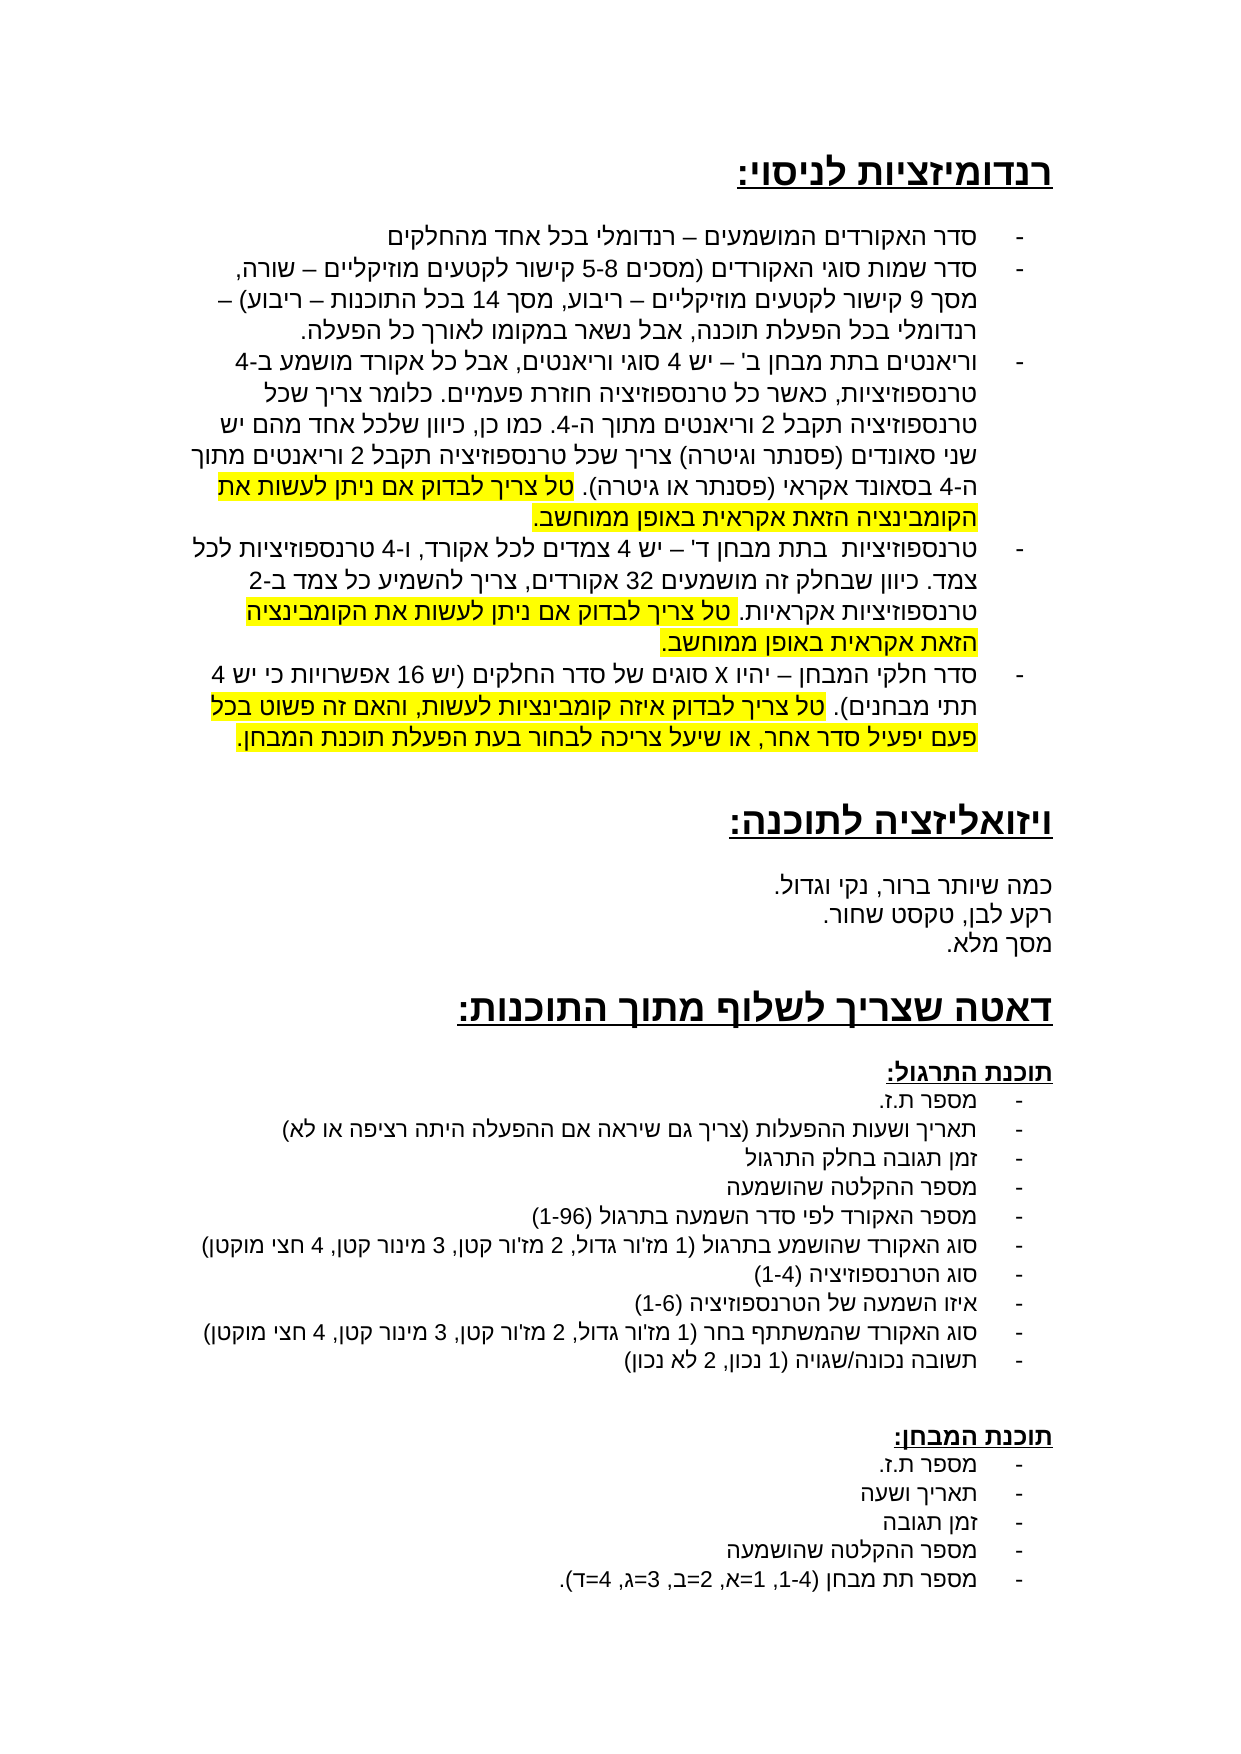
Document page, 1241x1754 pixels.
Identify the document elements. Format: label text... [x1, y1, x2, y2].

list סדר האקורדים המושמעים – רנדומלי בכל אחד מהחלקים [187, 222, 1015, 251]
list תאריך ושעות ההפעלות (צריך גם שיראה אם ההפעלה היתה רציפה או לא) [187, 1116, 1015, 1143]
text רקע לבן, טקסט שחור. [187, 900, 1053, 929]
text מסך מלא. [187, 929, 1053, 957]
list סדר שמות סוגי האקורדים (מסכים 5-8 קישור לקטעים מוזיקליים – שורה, מסך 9 קישור לקטעים מוזיקליים – ריבוע, מסך 14 בכל התוכנות – ריבוע) – רנדומלי בכל הפעלת תוכנה, אבל נשאר במקומו לאורך כל הפעלה. [187, 253, 1015, 345]
list סוג האקורד שהושמע בתרגול (1 מז'ור גדול, 2 מז'ור קטן, 3 מינור קטן, 4 חצי מוקטן) [187, 1232, 1015, 1258]
text כמה שיותר ברור, נקי וגדול. [187, 871, 1053, 900]
list מספר ת.ז. [187, 1087, 1015, 1114]
list סוג האקורד שהמשתתף בחר (1 מז'ור גדול, 2 מז'ור קטן, 3 מינור קטן, 4 חצי מוקטן) [187, 1318, 1015, 1345]
list מספר האקורד לפי סדר השמעה בתרגול (1-96) [187, 1203, 1015, 1229]
list תאריך ושעה [187, 1479, 1015, 1506]
text דאטה שצריך לשלוף מתוך התוכנות: [187, 986, 1053, 1029]
list תשובה נכונה/שגויה (1 נכון, 2 לא נכון) [187, 1347, 1015, 1374]
text ויזואליזציה לתוכנה: [187, 799, 1053, 842]
list סדר חלקי המבחן – יהיו X סוגים של סדר החלקים (יש 16 אפשרויות כי יש 4 תתי מבחנים). טל צריך לבדוק איזה קומבינציות לעשות, והאם זה פשוט בכל פעם יפעיל סדר אחר, או שיעל צריכה לבחור בעת הפעלת תוכנת המבחן. [187, 659, 1015, 752]
list מספר ההקלטה שהושמעה [187, 1537, 1015, 1564]
list סוג הטרנספוזיציה (1-4) [187, 1261, 1015, 1287]
list זמן תגובה בחלק התרגול [187, 1145, 1015, 1172]
list זמן תגובה [187, 1508, 1015, 1535]
list וריאנטים בתת מבחן ב' – יש 4 סוגי וריאנטים, אבל כל אקורד מושמע ב-4 טרנספוזיציות, כאשר כל טרנספוזיציה חוזרת פעמיים. כלומר צריך שכל טרנספוזיציה תקבל 2 וריאנטים מתוך ה-4. כמו כן, כיוון שלכל אחד מהם יש שני סאונדים (פסנתר וגיטרה) צריך שכל טרנספוזיציה תקבל 2 וריאנטים מתוך ה-4 בסאונד אקראי (פסנתר או גיטרה). טל צריך לבדוק אם ניתן לעשות את הקומבינציה הזאת אקראית באופן ממוחשב. [187, 347, 1015, 532]
list מספר תת מבחן (1-4, 1=א, 2=ב, 3=ג, 4=ד). [187, 1566, 1015, 1593]
list מספר ההקלטה שהושמעה [187, 1174, 1015, 1201]
text תוכנת התרגול: [187, 1058, 1053, 1087]
text רנדומיזציות לניסוי: [187, 150, 1053, 193]
list מספר ת.ז. [187, 1451, 1015, 1477]
list איזו השמעה של הטרנספוזיציה (1-6) [187, 1289, 1015, 1316]
text תוכנת המבחן: [187, 1422, 1053, 1451]
list טרנספוזיציות בתת מבחן ד' – יש 4 צמדים לכל אקורד, ו-4 טרנספוזיציות לכל צמד. כיוון שבחלק זה מושמעים 32 אקורדים, צריך להשמיע כל צמד ב-2 טרנספוזיציות אקראיות. טל צריך לבדוק אם ניתן לעשות את הקומבינציה הזאת אקראית באופן ממוחשב. [187, 534, 1015, 657]
